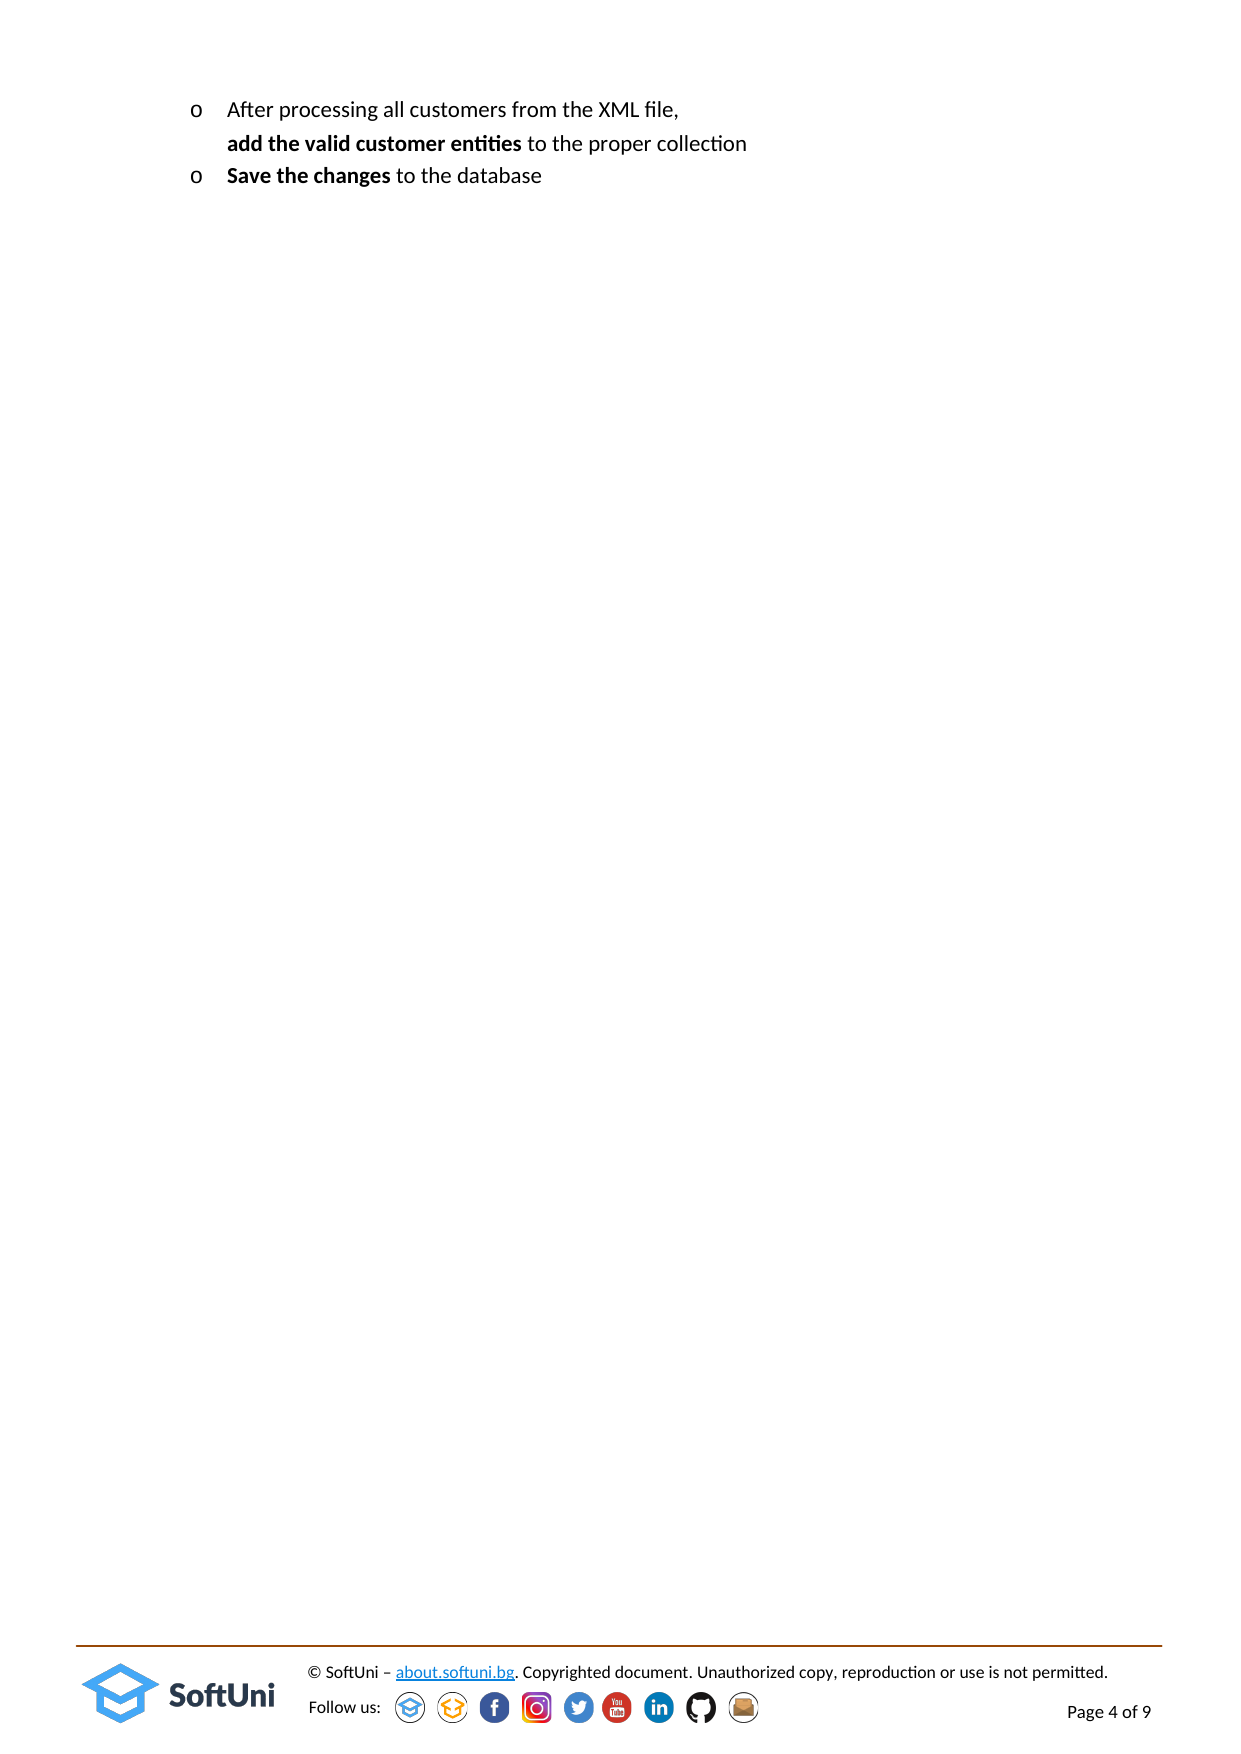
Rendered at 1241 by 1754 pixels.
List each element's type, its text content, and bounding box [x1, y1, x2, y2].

picture [75, 1658, 281, 1729]
picture [665, 1714, 674, 1723]
picture [728, 1692, 759, 1723]
picture [658, 1705, 667, 1714]
picture [602, 1692, 632, 1723]
picture [522, 1692, 552, 1723]
list Save the changes to the database [189, 161, 1163, 190]
list After processing all customers from the XML file, add the valid customer entities to the proper collection [189, 95, 1163, 157]
picture [665, 1692, 674, 1701]
picture [644, 1692, 653, 1701]
picture [395, 1692, 425, 1723]
picture [564, 1692, 594, 1723]
picture [437, 1692, 468, 1723]
picture [686, 1692, 716, 1723]
picture [644, 1714, 653, 1723]
picture [479, 1692, 510, 1723]
